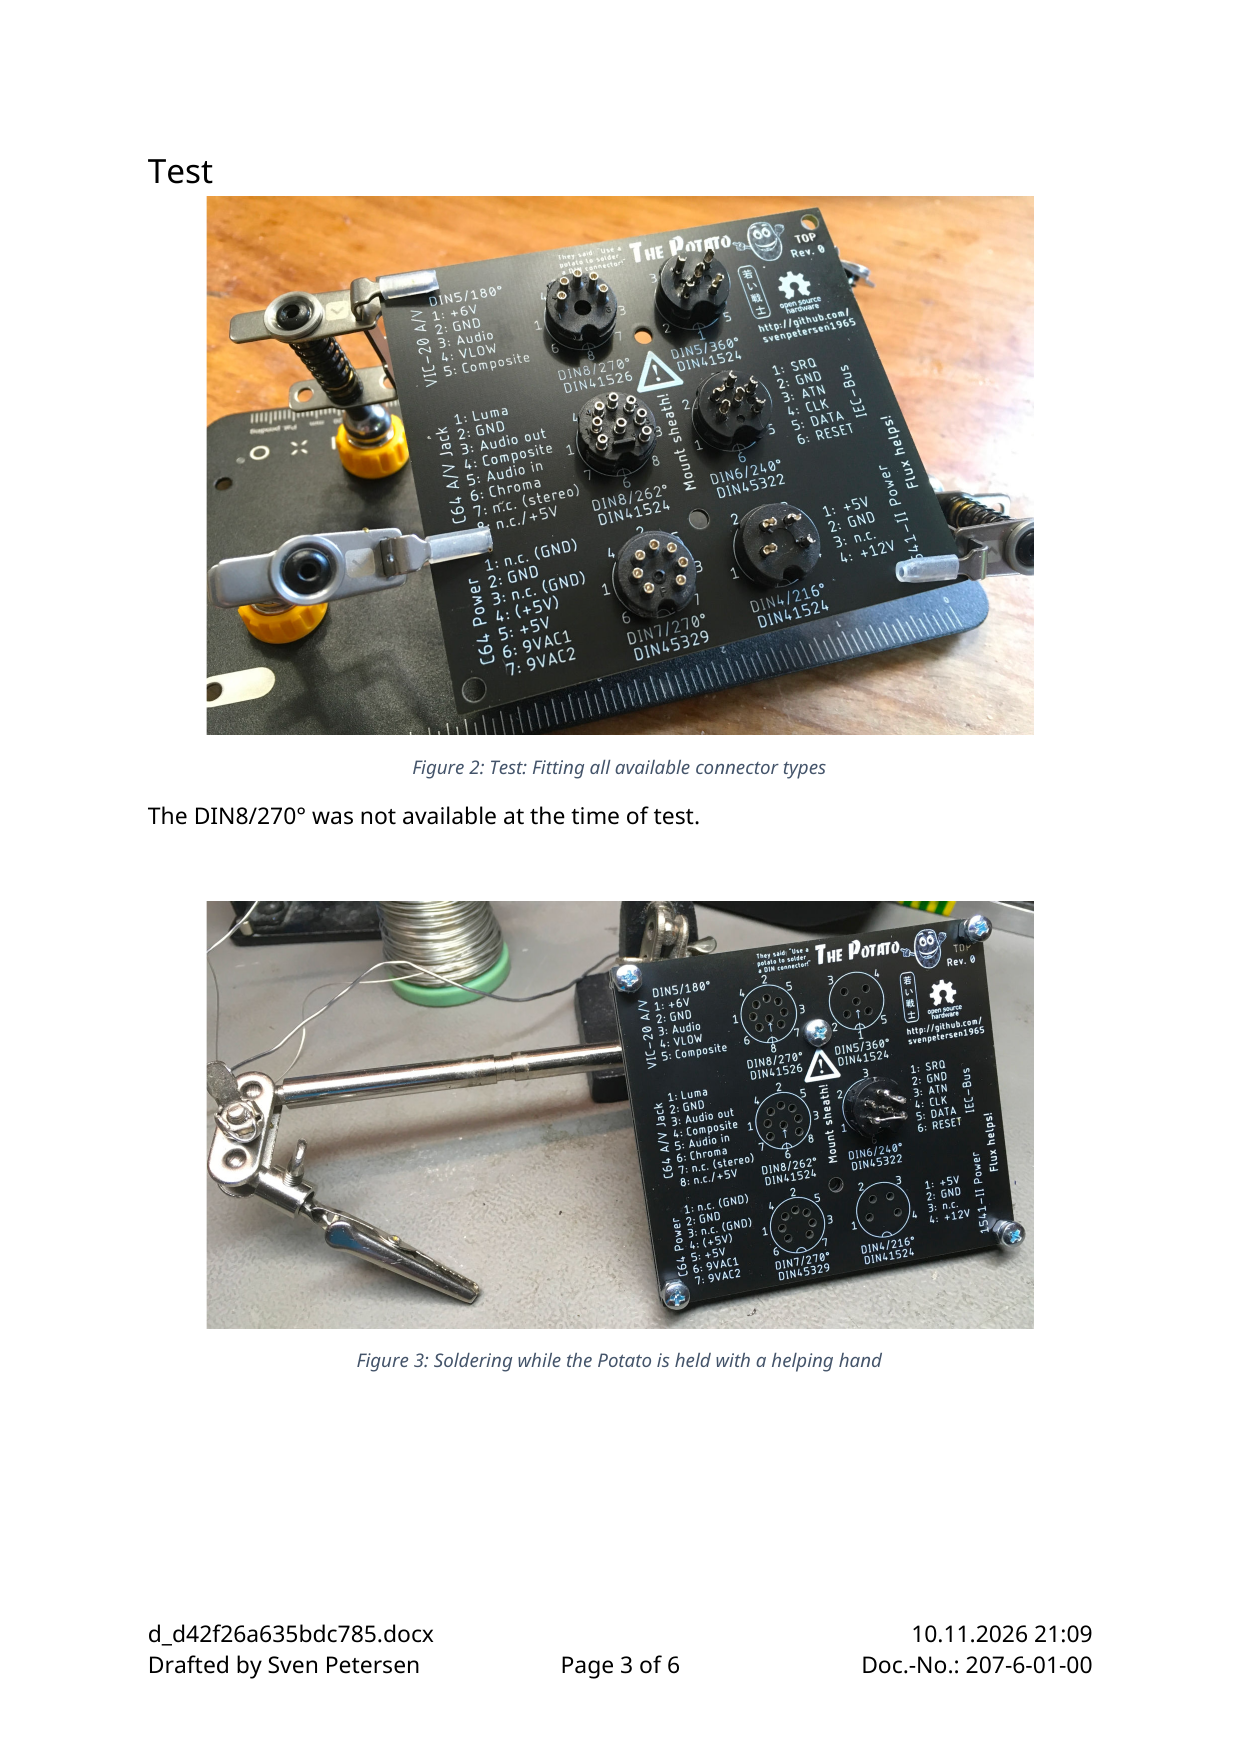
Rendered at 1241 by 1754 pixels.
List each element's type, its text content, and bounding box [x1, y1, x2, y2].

text The DIN8/270° was not available at the time of test. [148, 800, 1093, 832]
text Figure 3: Soldering while the Potato is held with a helping hand [148, 1347, 1093, 1373]
picture [206, 901, 1034, 1329]
text Figure 2: Test: Fitting all available connector types [148, 754, 1093, 779]
picture [206, 196, 1034, 735]
subtitle Test [148, 148, 1093, 193]
